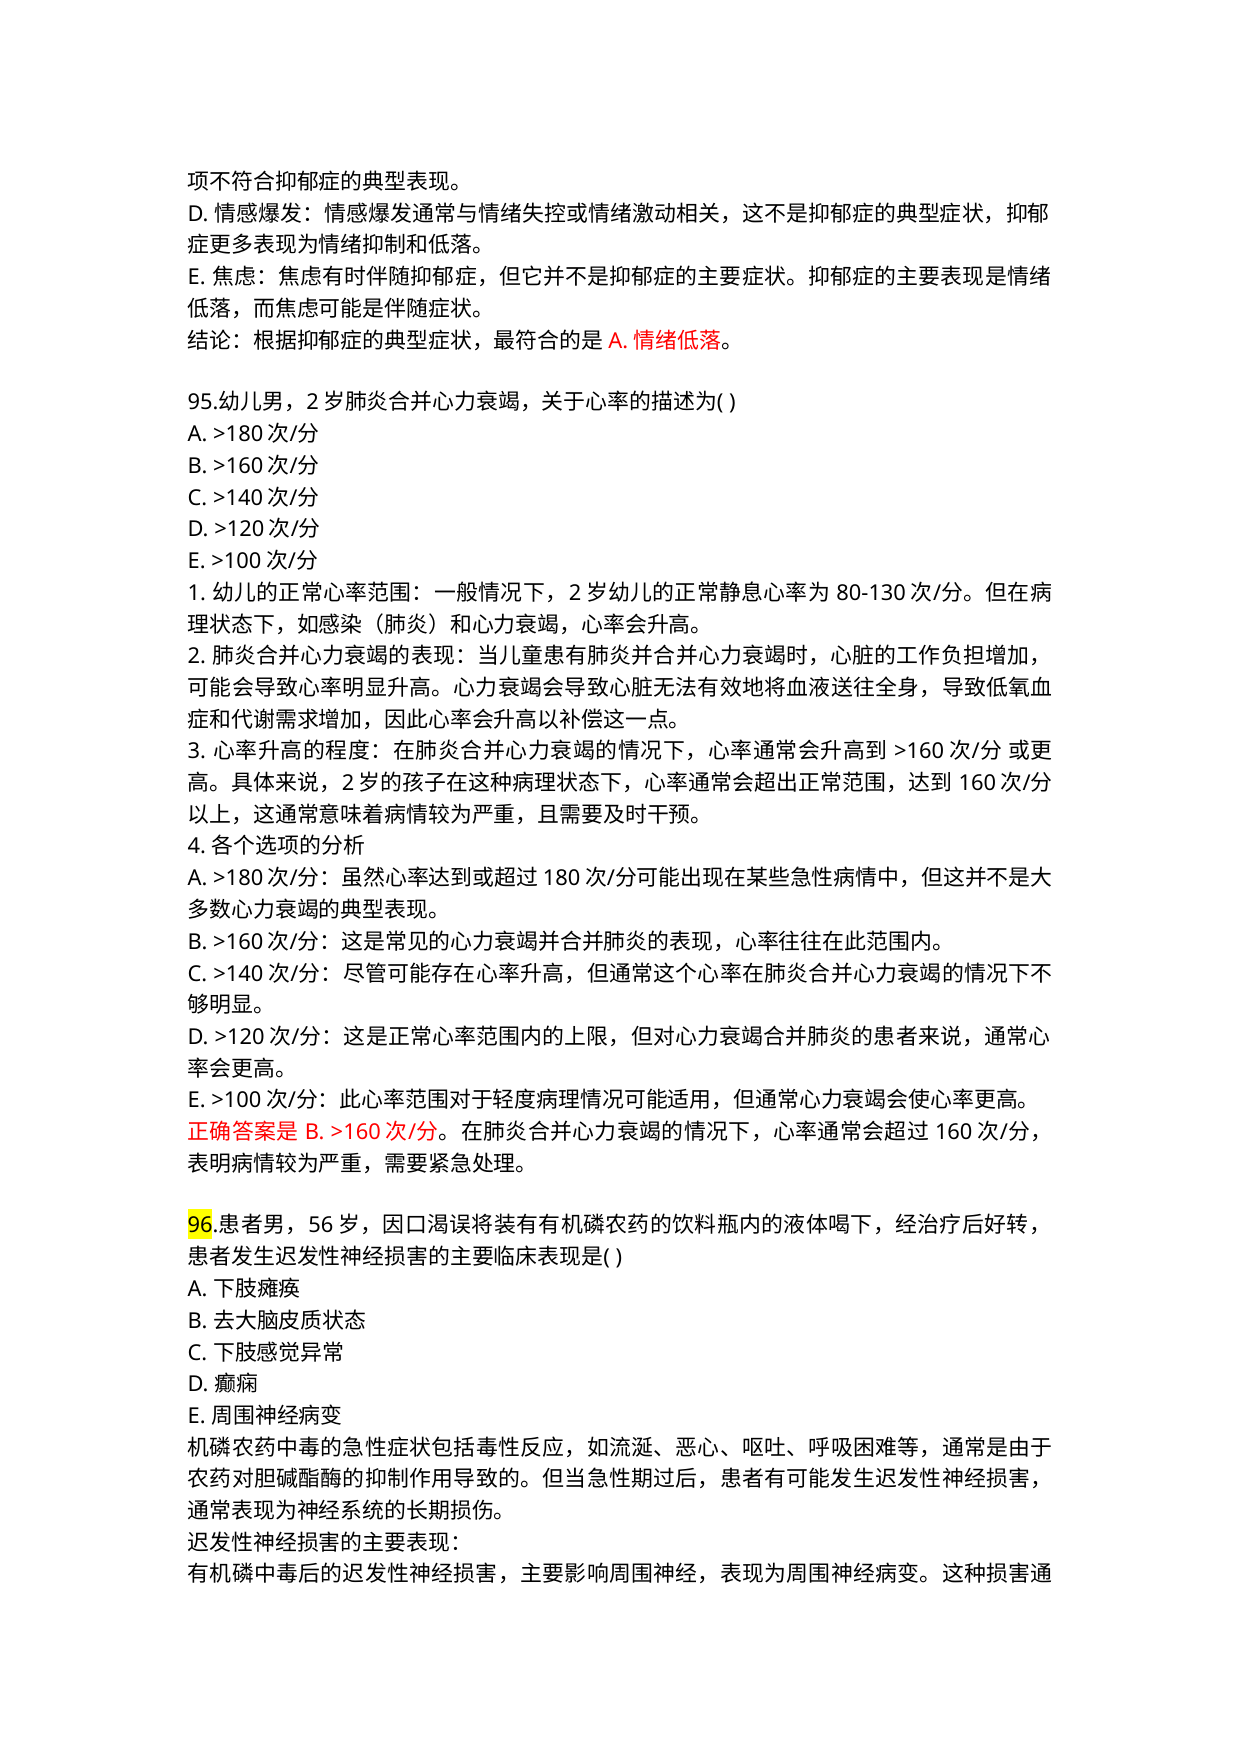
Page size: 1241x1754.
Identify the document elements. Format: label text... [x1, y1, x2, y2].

text 结论：根据抑郁症的典型症状，最符合的是 A. 情绪低落。 [187, 323, 1053, 354]
text B. 去大脑皮质状态 [187, 1303, 1053, 1334]
text 95.幼儿男，2岁肺炎合并心力衰竭，关于心率的描述为( ) [187, 384, 1053, 416]
text E. 焦虑：焦虑有时伴随抑郁症，但它并不是抑郁症的主要症状。抑郁症的主要表现是情绪低落，而焦虑可能是伴随症状。 [187, 259, 1053, 323]
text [179, 1556, 1061, 1590]
text C. 下肢感觉异常 [187, 1334, 1053, 1366]
text E. >100次/分 [187, 543, 1053, 575]
text 1. 幼儿的正常心率范围：一般情况下，2岁幼儿的正常静息心率为 80-130次/分。但在病理状态下，如感染（肺炎）和心力衰竭，心率会升高。 [187, 575, 1053, 638]
text D. >120次/分：这是正常心率范围内的上限，但对心力衰竭合并肺炎的患者来说，通常心率会更高。 [187, 1019, 1053, 1082]
text A. >180次/分：虽然心率达到或超过180次/分可能出现在某些急性病情中，但这并不是大多数心力衰竭的典型表现。 [187, 860, 1053, 924]
text 96.患者男，56岁，因口渴误将装有有机磷农药的饮料瓶内的液体喝下，经治疗后好转，患者发生迟发性神经损害的主要临床表现是( ) [187, 1207, 1053, 1271]
text C. >140次/分：尽管可能存在心率升高，但通常这个心率在肺炎合并心力衰竭的情况下不够明显。 [187, 956, 1053, 1019]
text E. >100次/分：此心率范围对于轻度病理情况可能适用，但通常心力衰竭会使心率更高。 [187, 1082, 1053, 1114]
text 4. 各个选项的分析 [187, 828, 1053, 860]
text 迟发性神经损害的主要表现： [187, 1525, 1053, 1556]
text D. 癫痫 [187, 1366, 1053, 1398]
text D. 情感爆发：情感爆发通常与情绪失控或情绪激动相关，这不是抑郁症的典型症状，抑郁症更多表现为情绪抑制和低落。 [187, 196, 1053, 259]
text C. >140次/分 [187, 479, 1053, 511]
text 正确答案是 B. >160次/分。在肺炎合并心力衰竭的情况下，心率通常会超过160次/分，表明病情较为严重，需要紧急处理。 [187, 1114, 1053, 1178]
text B. >160次/分：这是常见的心力衰竭并合并肺炎的表现，心率往往在此范围内。 [187, 924, 1053, 956]
text 2. 肺炎合并心力衰竭的表现：当儿童患有肺炎并合并心力衰竭时，心脏的工作负担增加，可能会导致心率明显升高。心力衰竭会导致心脏无法有效地将血液送往全身，导致低氧血症和代谢需求增加，因此心率会升高以补偿这一点。 [187, 638, 1053, 733]
text D. >120次/分 [187, 511, 1053, 543]
text E. 周围神经病变 [187, 1398, 1053, 1430]
text A. >180次/分 [187, 416, 1053, 448]
text 3. 心率升高的程度：在肺炎合并心力衰竭的情况下，心率通常会升高到 >160次/分 或更高。具体来说，2岁的孩子在这种病理状态下，心率通常会超出正常范围，达到 160次/分 以上，这通常意味着病情较为严重，且需要及时干预。 [187, 733, 1053, 828]
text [179, 162, 1061, 196]
text A. 下肢瘫痪 [187, 1271, 1053, 1303]
text 机磷农药中毒的急性症状包括毒性反应，如流涎、恶心、呕吐、呼吸困难等，通常是由于农药对胆碱酯酶的抑制作用导致的。但当急性期过后，患者有可能发生迟发性神经损害，通常表现为神经系统的长期损伤。 [187, 1430, 1053, 1525]
text B. >160次/分 [187, 448, 1053, 479]
